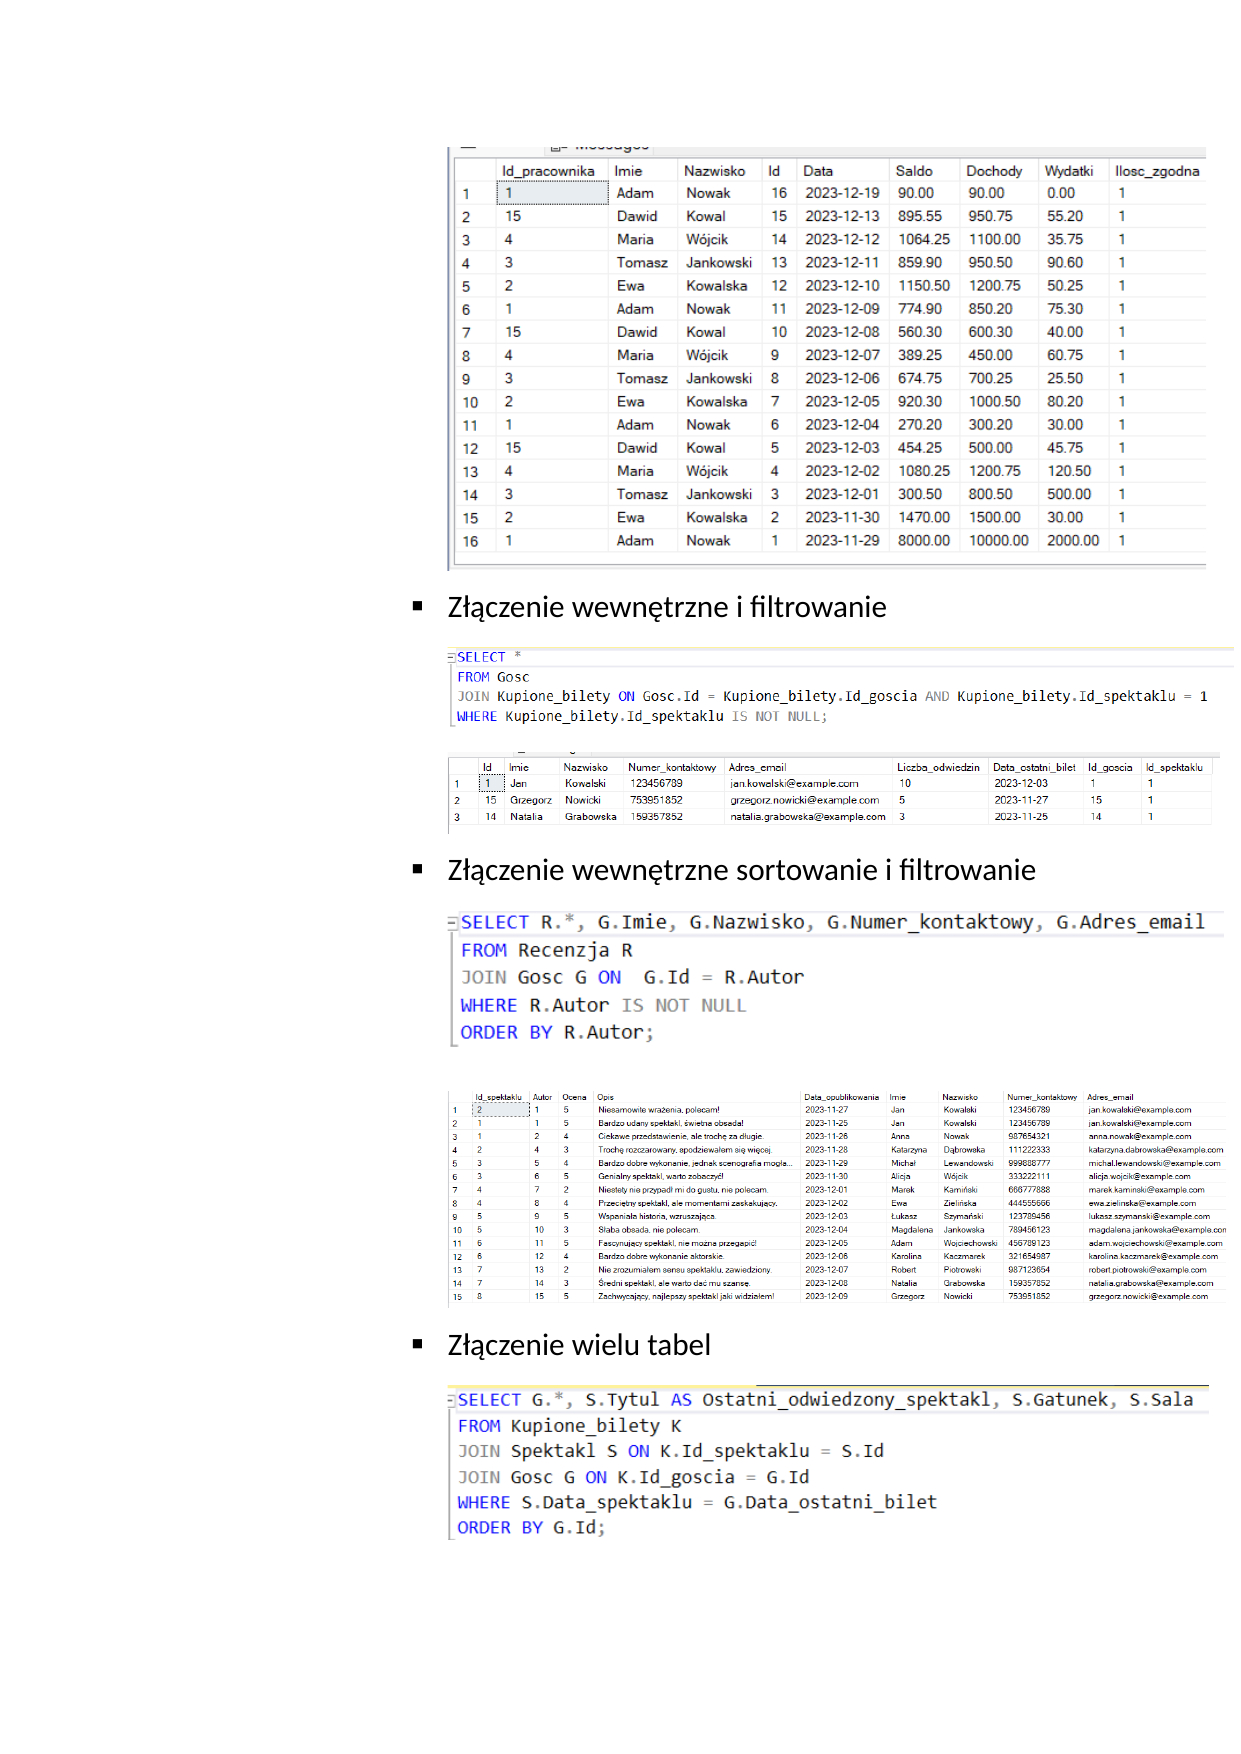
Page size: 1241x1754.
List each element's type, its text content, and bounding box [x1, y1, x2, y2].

picture [447, 1091, 1227, 1308]
picture [447, 911, 1224, 1075]
list Złączenie wewnętrzne sortowanie i filtrowanie [410, 850, 1093, 888]
picture [447, 752, 1220, 834]
picture [447, 1385, 1209, 1540]
list Złączenie wewnętrzne i filtrowanie [410, 587, 1093, 625]
list Złączenie wielu tabel [410, 1324, 1093, 1363]
picture [447, 147, 1207, 571]
picture [447, 647, 1234, 736]
